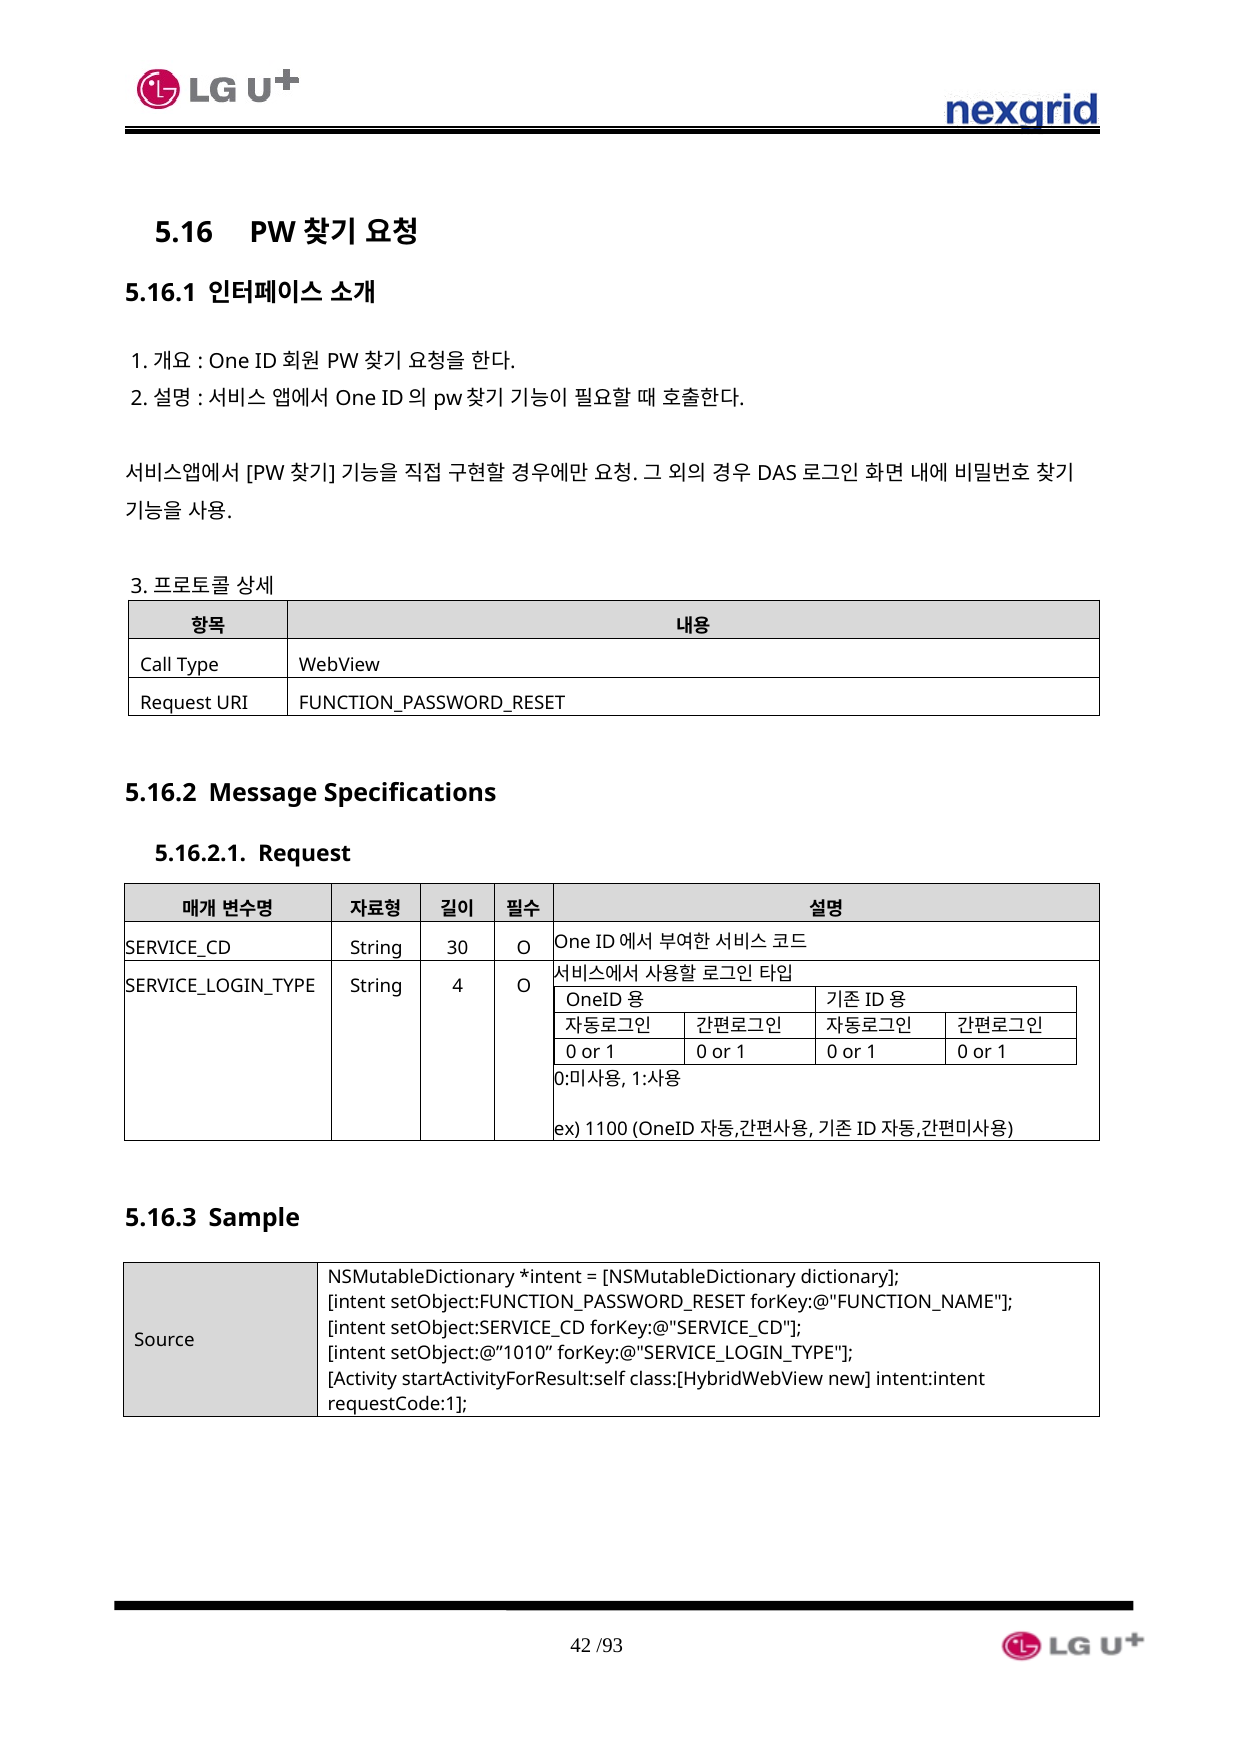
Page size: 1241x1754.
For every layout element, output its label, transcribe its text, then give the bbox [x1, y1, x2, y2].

table_header 매개 변수명 [125, 884, 331, 921]
text 서비스앱에서 [PW 찾기] 기능을 직접 구현할 경우에만 요청. 그 외의 경우 DAS 로그인 화면 내에 비밀번호 찾기 기능을 사용. [125, 449, 1122, 524]
text 3. 프로토콜 상세 [125, 562, 1122, 599]
table_cell O [495, 961, 553, 1140]
table_cell Request URI [129, 678, 287, 715]
table_header 항목 [129, 601, 287, 638]
table_cell Call Type [129, 639, 287, 677]
table_cell FUNCTION_PASSWORD_RESET [288, 678, 1099, 715]
table_cell 30 [421, 922, 494, 960]
subtitle Message Specifications [125, 774, 1122, 808]
table_cell String [332, 922, 420, 960]
subtitle PW 찾기 요청 [154, 209, 1078, 251]
picture [943, 88, 1100, 126]
text 2. 설명 : 서비스 앱에서 One ID의 pw찾기 기능이 필요할 때 호출한다. [125, 374, 1122, 412]
table_cell String [332, 961, 420, 1140]
table_header NSMutableDictionary *intent = [NSMutableDictionary dictionary]; [intent setObject:FUNCTION_PASSWORD_RESET forKey:@"FUNCTION_NAME"]; [intent setObject:SERVICE_CD forKey:@"SERVICE_CD"]; [intent setObject:@”1010” forKey:@"SERVICE_LOGIN_TYPE"]; [Activity startActivityForResult:self class:[HybridWebView new] intent:intent requestCode:1]; [318, 1263, 1099, 1416]
table_cell One ID에서 부여한 서비스 코드 [554, 922, 1099, 960]
table_cell 4 [421, 961, 494, 1140]
table_header 길이 [421, 884, 494, 921]
table_cell SERVICE_CD [125, 922, 331, 960]
table_header 자료형 [332, 884, 420, 921]
table_header 내용 [288, 601, 1099, 638]
table_cell O [495, 922, 553, 960]
subtitle Sample [125, 1199, 1122, 1233]
table_header 필수 [495, 884, 553, 921]
text 1. 개요 : One ID 회원 PW 찾기 요청을 한다. [125, 337, 1122, 374]
table_cell SERVICE_LOGIN_TYPE [125, 961, 331, 1140]
picture [125, 60, 314, 114]
subtitle Request [154, 837, 1122, 868]
table_header 설명 [554, 884, 1099, 921]
table_cell WebView [288, 639, 1099, 677]
table_header Source [124, 1263, 317, 1416]
table_cell 서비스에서 사용할 로그인 타입 0:미사용, 1:사용 ex) 1100 (OneID 자동,간편사용, 기존ID 자동,간편미사용) [554, 961, 1099, 1140]
subtitle 인터페이스 소개 [125, 272, 1122, 308]
